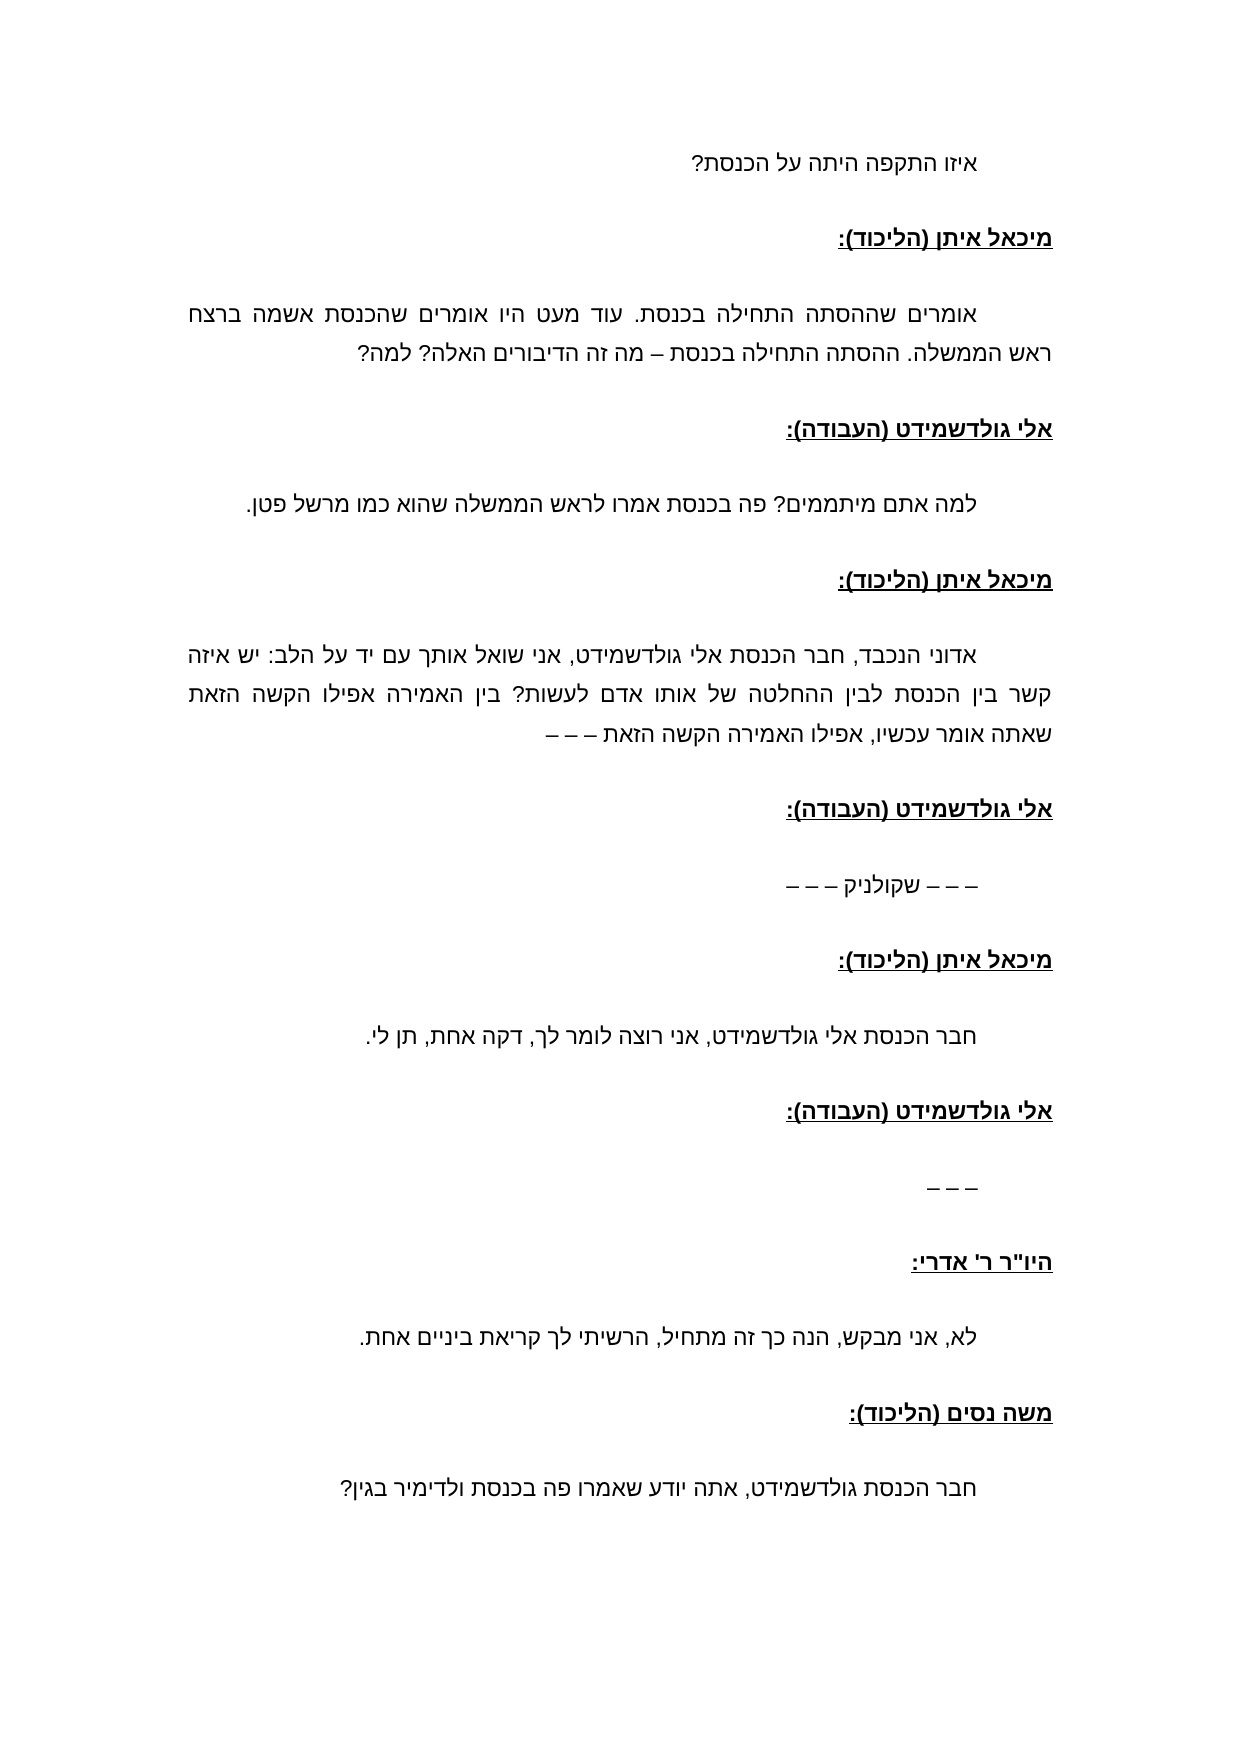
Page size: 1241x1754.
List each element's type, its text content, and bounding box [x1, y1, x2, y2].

text אלי גולדשמידט (העבודה): [187, 796, 1053, 823]
text איזו התקפה היתה על הכנסת? [187, 150, 1053, 176]
text מיכאל איתן (הליכוד): [187, 947, 1053, 973]
text אלי גולדשמידט (העבודה): [187, 1098, 1053, 1124]
text חבר הכנסת אלי גולדשמידט, אני רוצה לומר לך, דקה אחת, תן לי. [187, 1023, 1053, 1049]
text משה נסים (הליכוד): [187, 1400, 1053, 1426]
text אומרים שההסתה התחילה בכנסת. עוד מעט היו אומרים שהכנסת אשמה ברצח ראש הממשלה. ההסתה התחילה בכנסת – מה זה הדיבורים האלה? למה? [187, 301, 1053, 367]
text לא, אני מבקש, הנה כך זה מתחיל, הרשיתי לך קריאת ביניים אחת. [187, 1324, 1053, 1351]
text – – – שקולניק – – – [187, 872, 1053, 898]
text מיכאל איתן (הליכוד): [187, 225, 1053, 252]
text חבר הכנסת גולדשמידט, אתה יודע שאמרו פה בכנסת ולדימיר בגין? [187, 1475, 1053, 1501]
text למה אתם מיתממים? פה בכנסת אמרו לראש הממשלה שהוא כמו מרשל פטן. [187, 491, 1053, 517]
text – – – [187, 1173, 1053, 1200]
text היו"ר ר' אדרי: [187, 1249, 1053, 1275]
text מיכאל איתן (הליכוד): [187, 567, 1053, 593]
text אדוני הנכבד, חבר הכנסת אלי גולדשמידט, אני שואל אותך עם יד על הלב: יש איזה קשר בין הכנסת לבין ההחלטה של אותו אדם לעשות? בין האמירה אפילו הקשה הזאת שאתה אומר עכשיו, אפילו האמירה הקשה הזאת – – – [187, 642, 1053, 747]
text אלי גולדשמידט (העבודה): [187, 416, 1053, 442]
